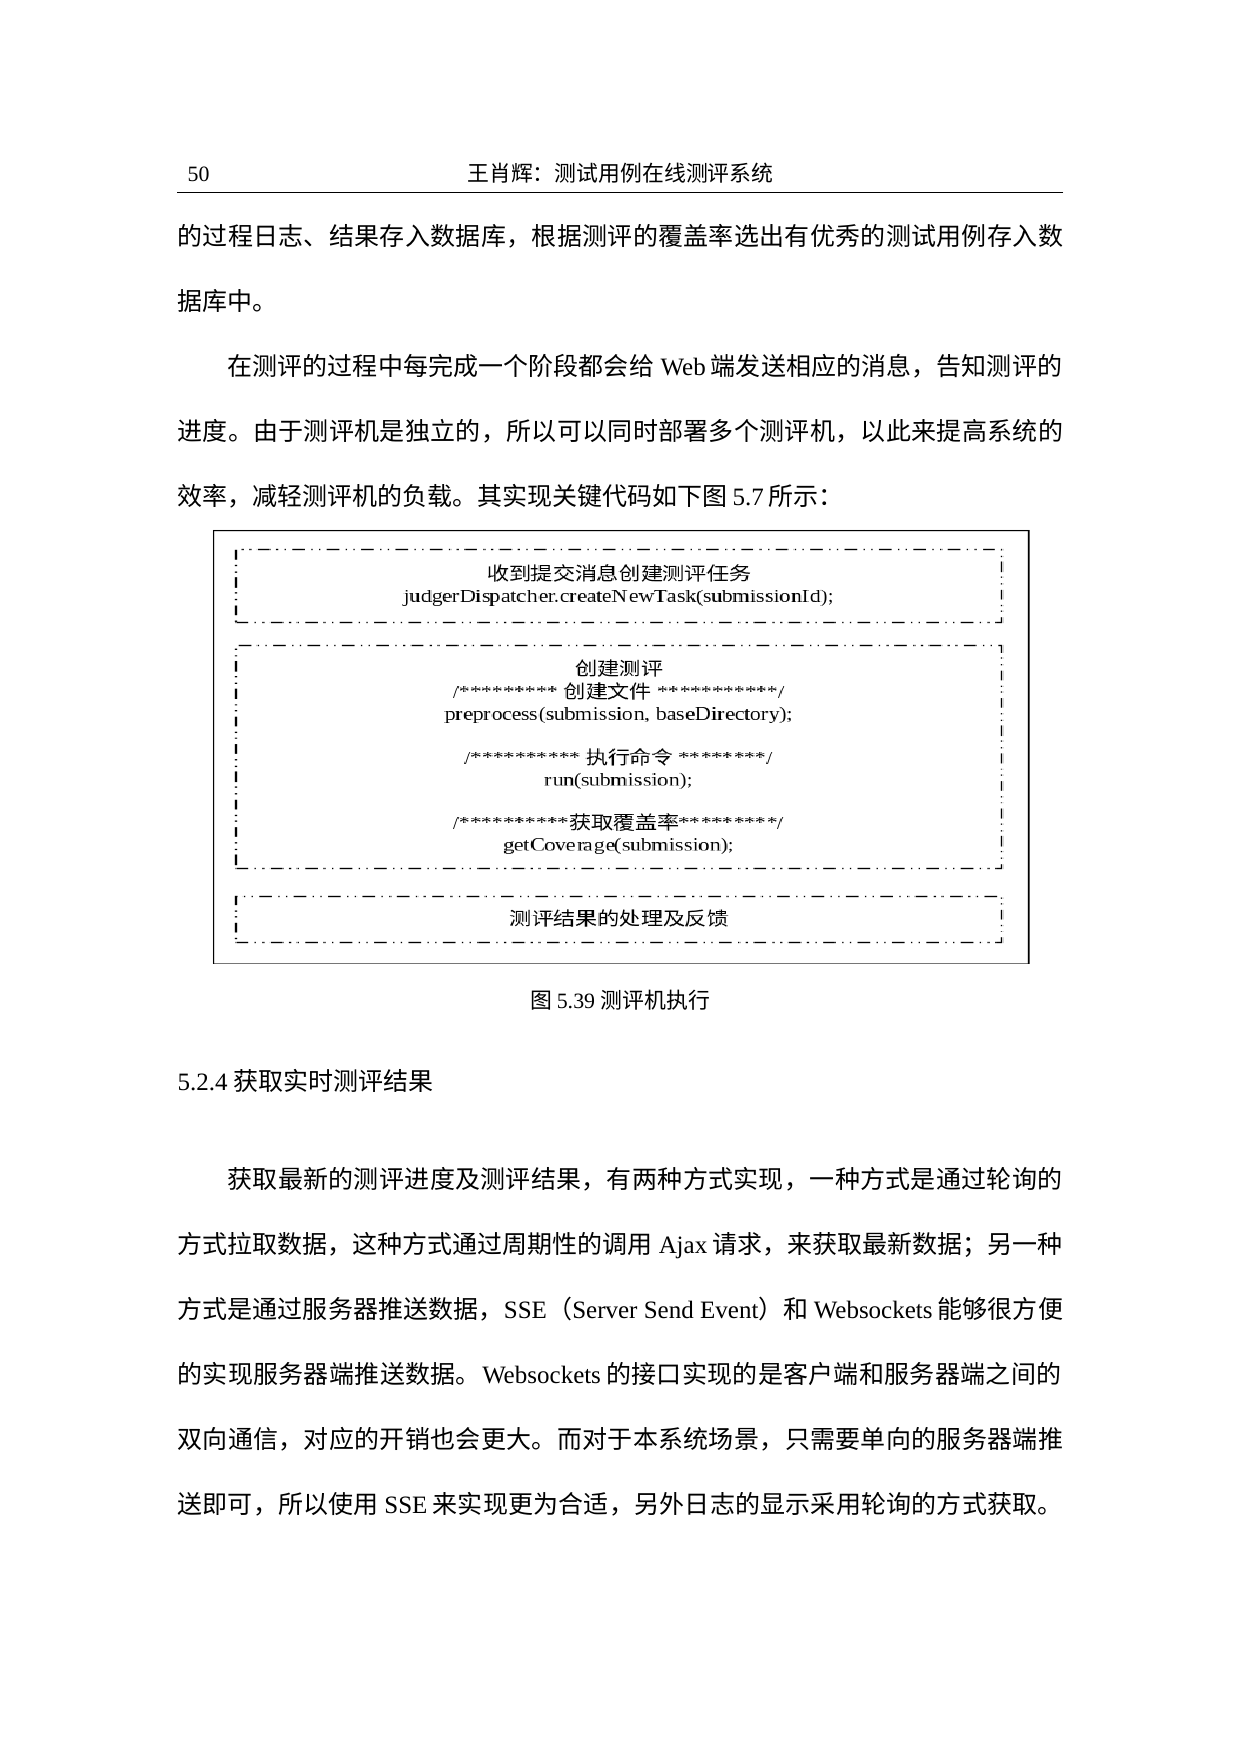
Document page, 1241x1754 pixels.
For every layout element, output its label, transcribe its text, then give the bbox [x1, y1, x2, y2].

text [177, 202, 1063, 332]
text 在测评的过程中每完成一个阶段都会给Web端发送相应的消息，告知测评的进度。由于测评机是独立的，所以可以同时部署多个测评机，以此来提高系统的效率，减轻测评机的负载。其实现关键代码如下图5.7所示： [177, 332, 1063, 527]
subtitle 获取实时测评结果 [177, 1047, 1063, 1112]
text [177, 1145, 1063, 1535]
